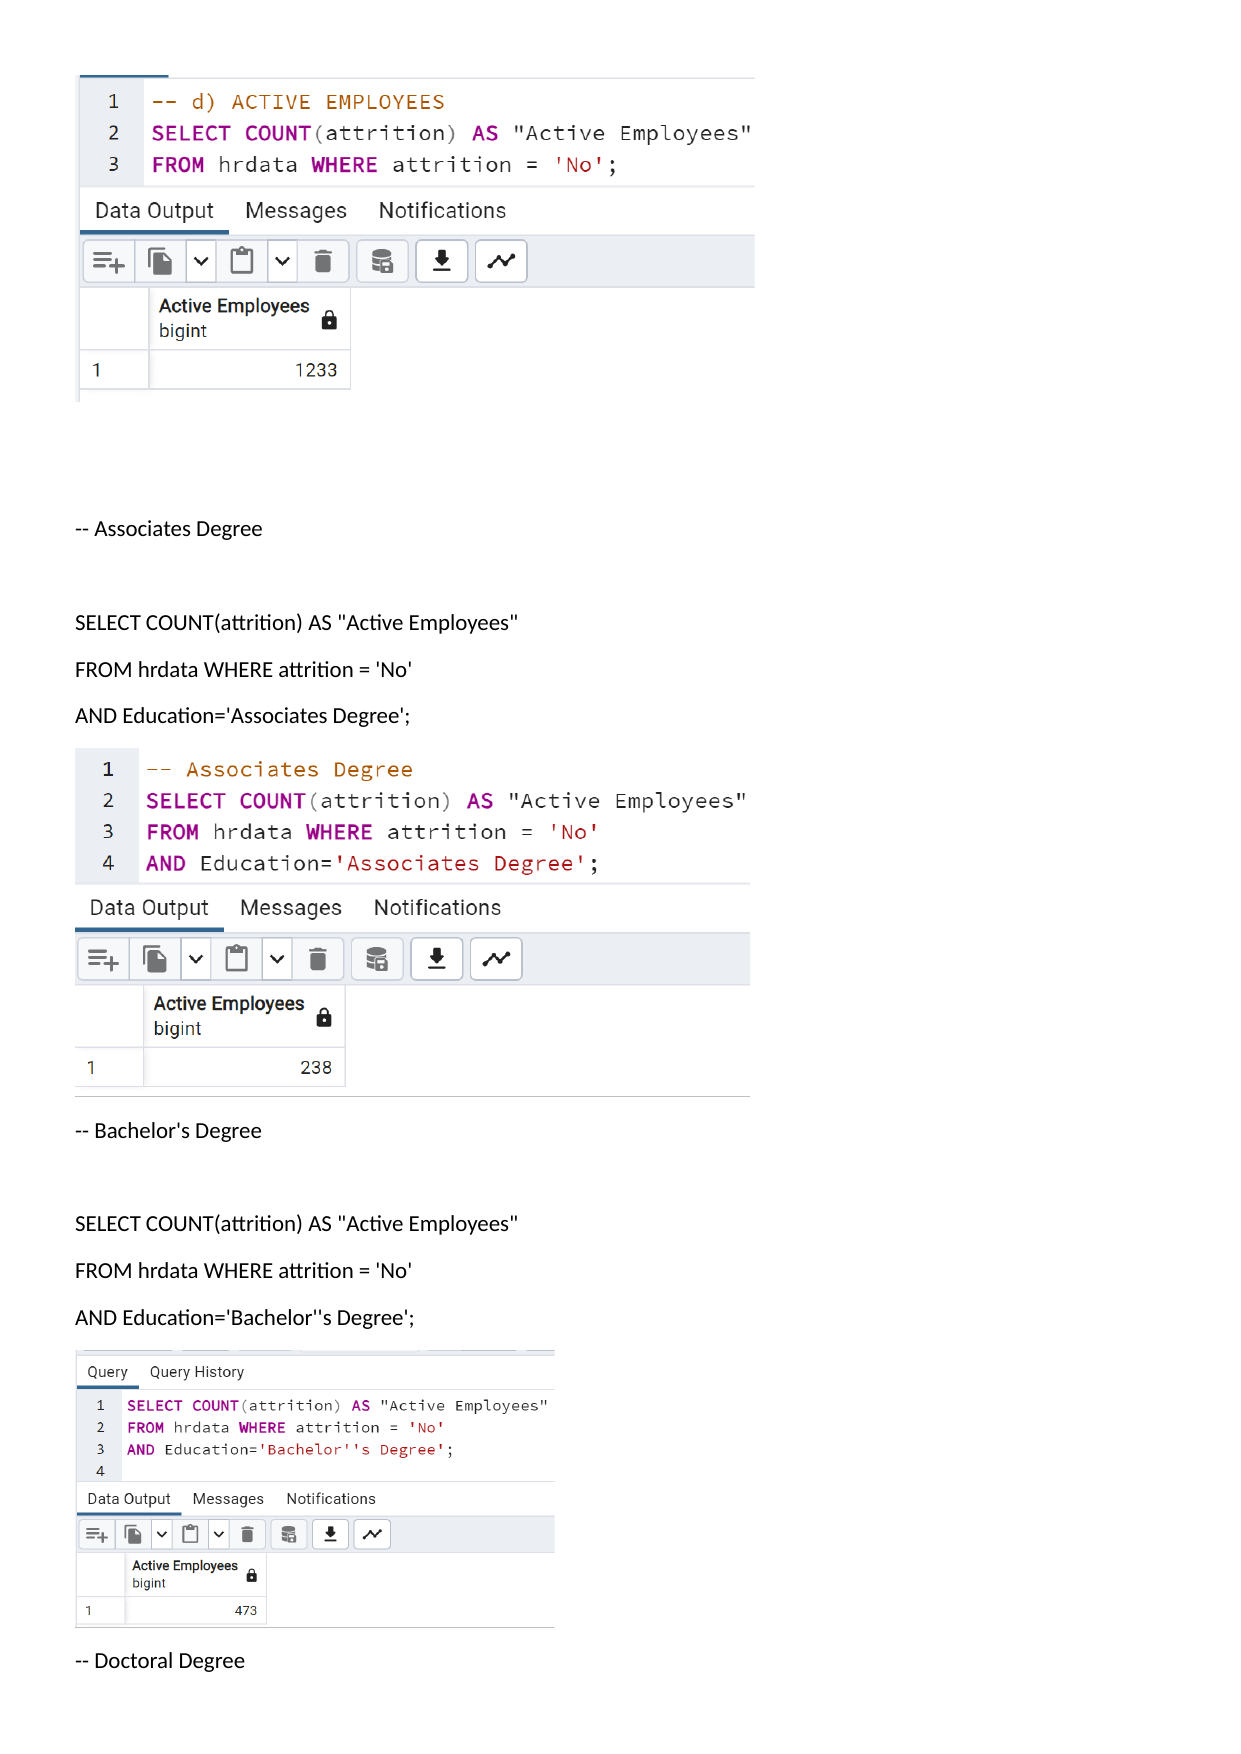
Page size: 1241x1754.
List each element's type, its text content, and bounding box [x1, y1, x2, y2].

text -- Doctoral Degree [75, 1646, 1165, 1674]
text -- Bachelor's Degree [75, 1116, 1165, 1144]
text SELECT COUNT(attrition) AS "Active Employees" [75, 1209, 1165, 1238]
picture [75, 75, 755, 402]
text -- Associates Degree [75, 514, 1165, 542]
picture [75, 748, 750, 1097]
text AND Education='Associates Degree'; [75, 702, 1165, 730]
text AND Education='Bachelor''s Degree'; [75, 1303, 1165, 1331]
text FROM hrdata WHERE attrition = 'No' [75, 1256, 1165, 1284]
text SELECT COUNT(attrition) AS "Active Employees" [75, 608, 1165, 636]
text FROM hrdata WHERE attrition = 'No' [75, 655, 1165, 683]
picture [75, 1350, 555, 1628]
